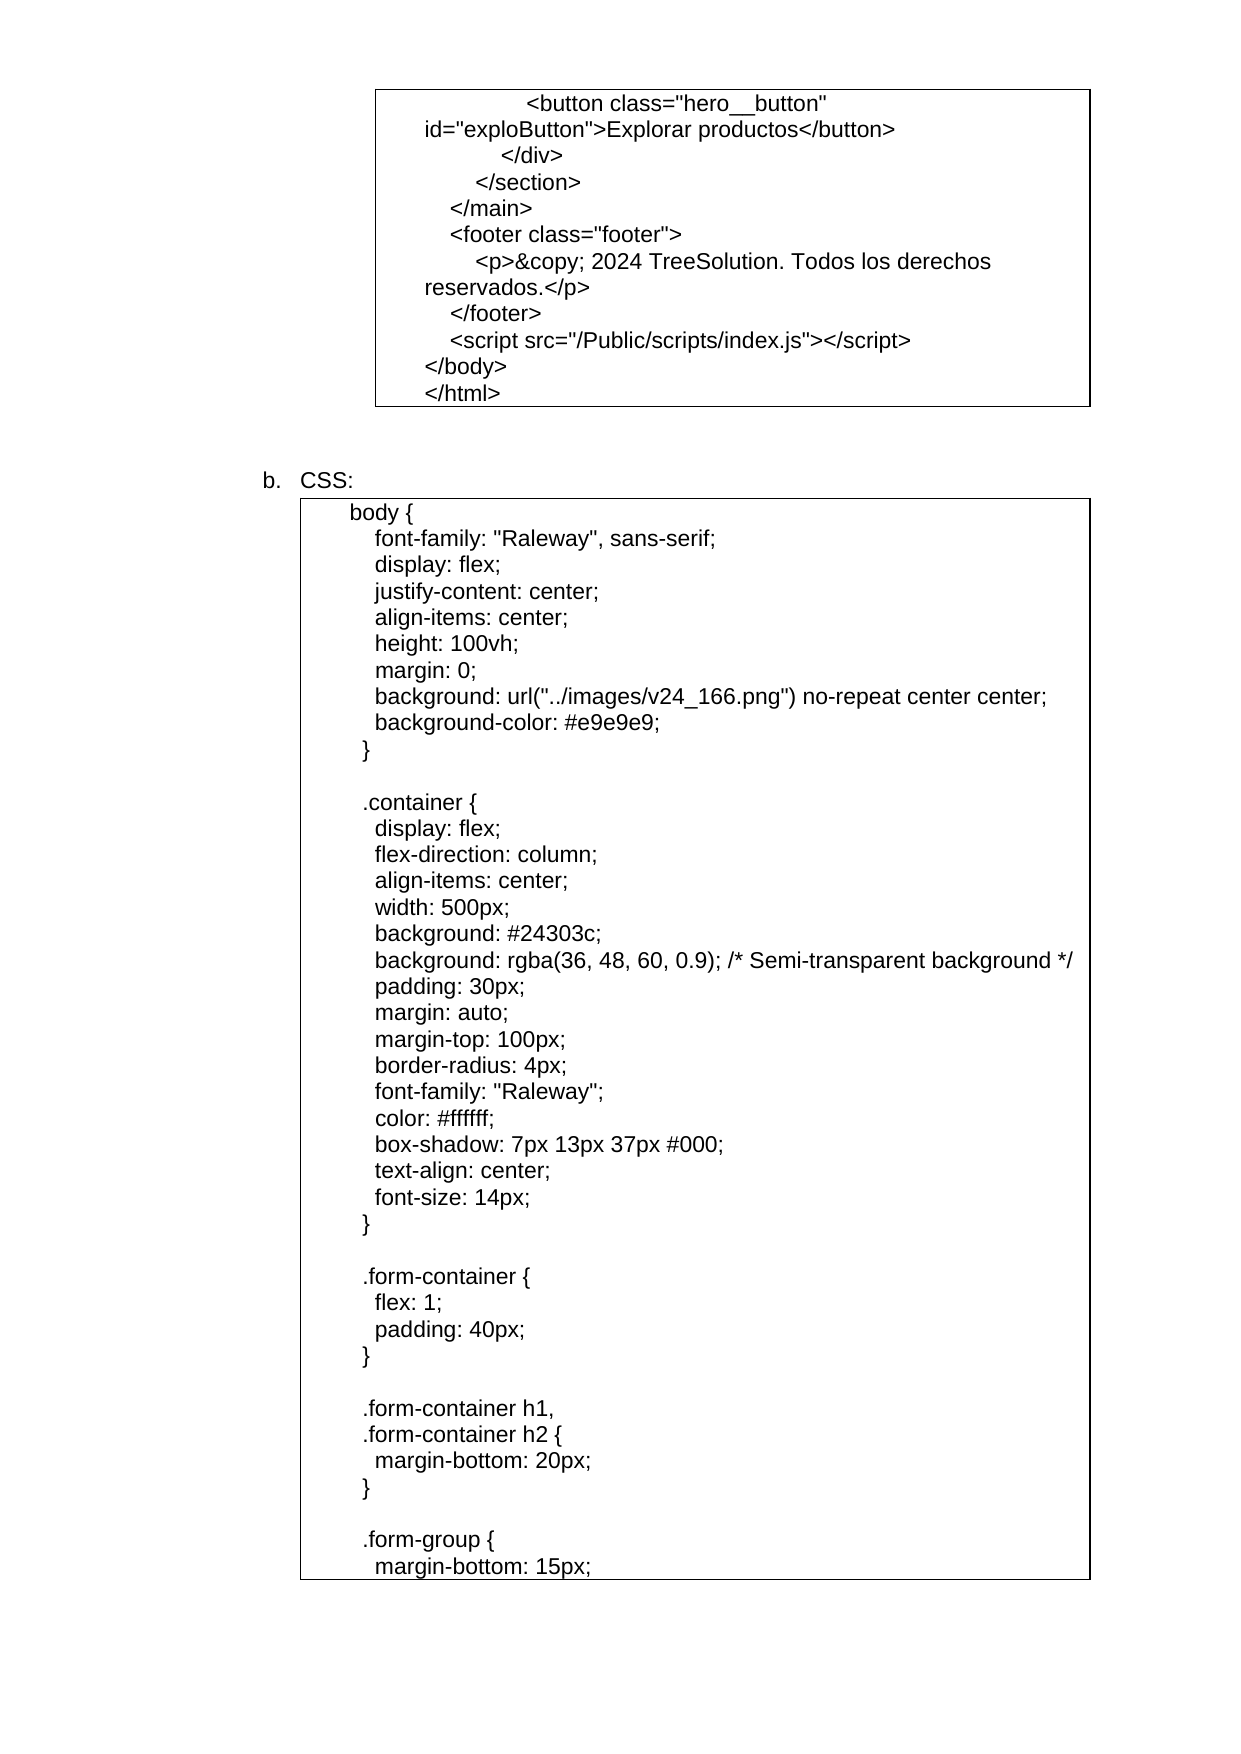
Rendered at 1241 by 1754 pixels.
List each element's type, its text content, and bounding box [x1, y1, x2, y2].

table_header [376, 90, 1089, 406]
list CSS: [262, 467, 1090, 494]
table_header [301, 499, 1089, 1579]
